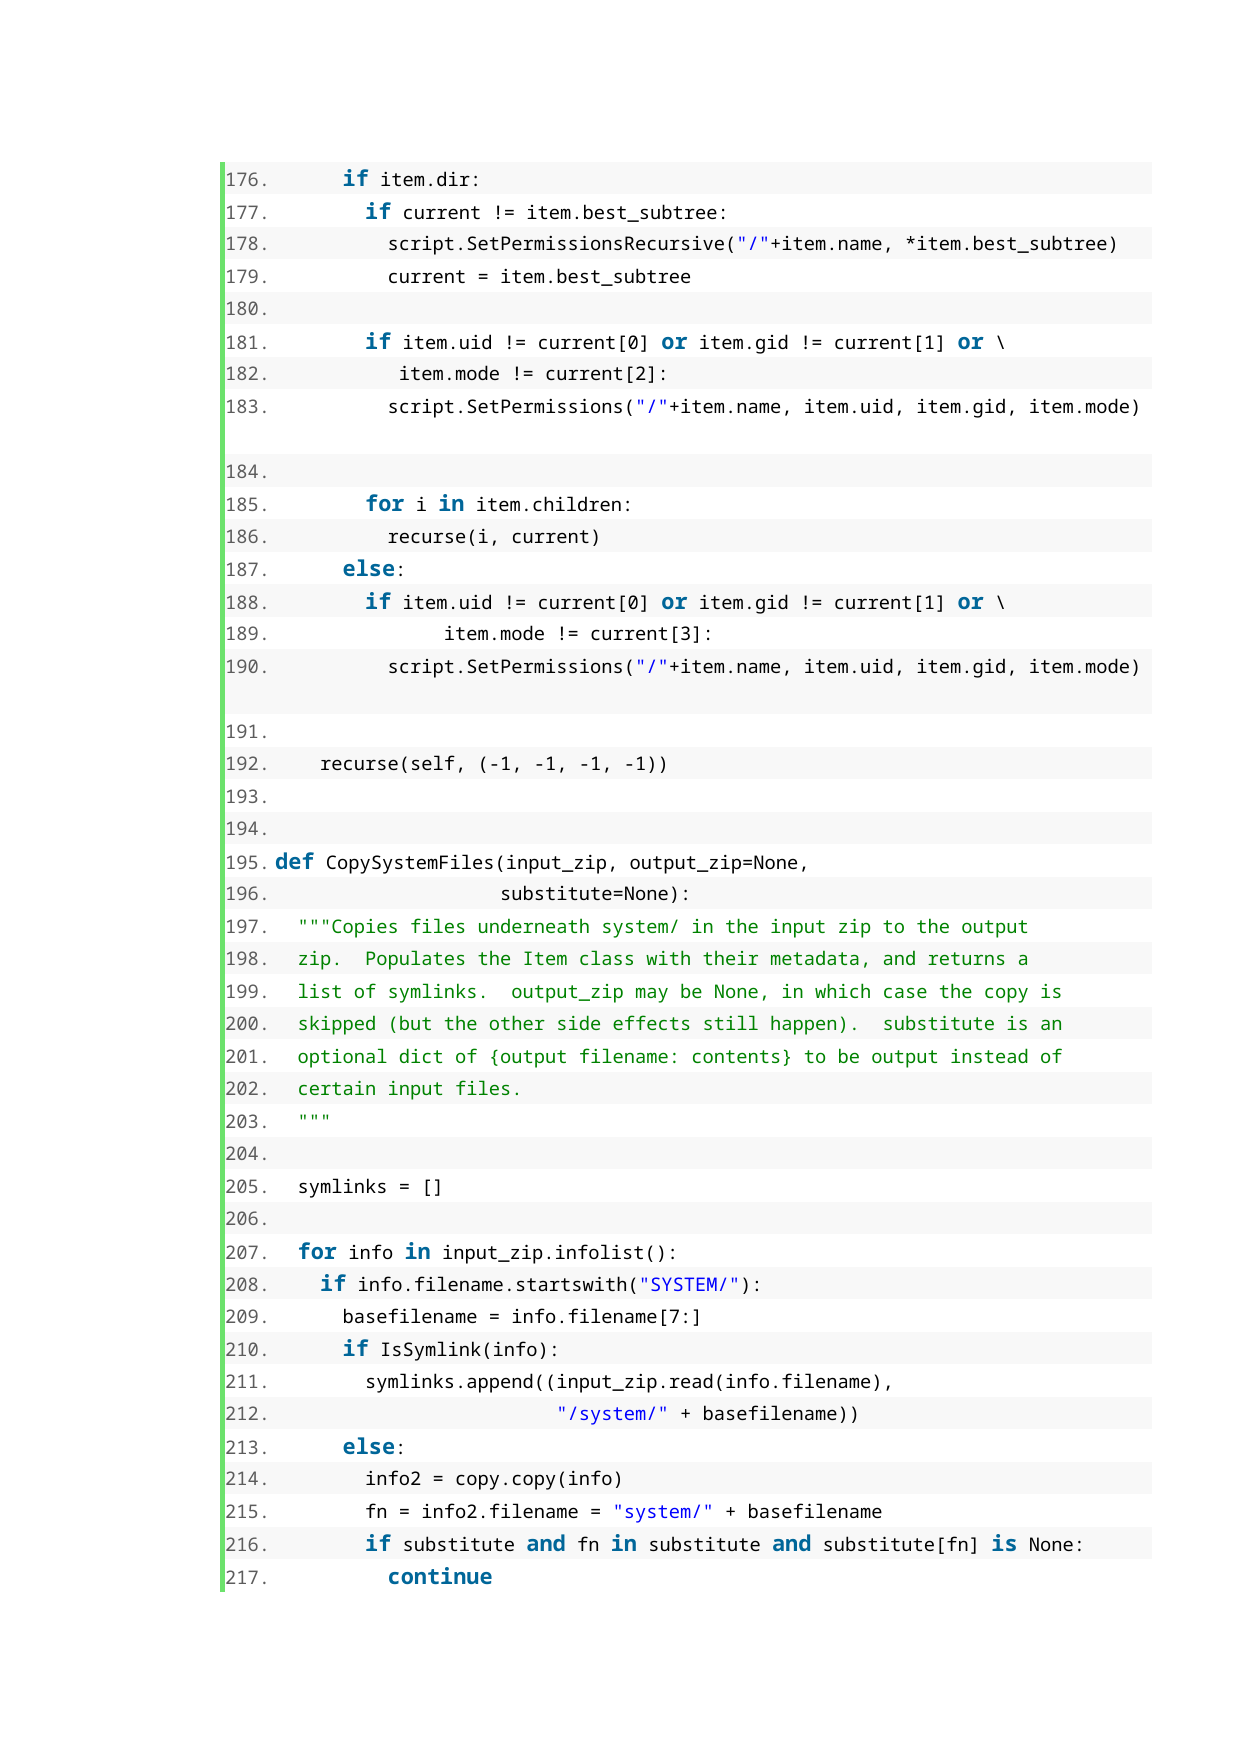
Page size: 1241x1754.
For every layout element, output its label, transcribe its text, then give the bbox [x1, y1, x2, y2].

list skipped (but the other side effects still happen). substitute is an [225, 1007, 1152, 1039]
list if item.uid != current[0] or item.gid != current[1] or \ [225, 324, 1152, 357]
list script.SetPermissions("/"+item.name, item.uid, item.gid, item.mode) [225, 389, 1152, 454]
list substitute=None): [225, 877, 1152, 909]
list else: [225, 1429, 1152, 1462]
list recurse(self, (-1, -1, -1, -1)) [225, 747, 1152, 779]
list "/system/" + basefilename)) [225, 1397, 1152, 1429]
list info2 = copy.copy(info) [225, 1462, 1152, 1494]
list basefilename = info.filename[7:] [225, 1299, 1152, 1332]
list zip. Populates the Item class with their metadata, and returns a [225, 942, 1152, 974]
list list of symlinks. output_zip may be None, in which case the copy is [225, 974, 1152, 1007]
list item.mode != current[3]: [225, 617, 1152, 649]
list if item.uid != current[0] or item.gid != current[1] or \ [225, 584, 1152, 617]
list optional dict of {output filename: contents} to be output instead of [225, 1039, 1152, 1072]
list if current != item.best_subtree: [225, 194, 1152, 227]
list continue [225, 1559, 1152, 1592]
list if substitute and fn in substitute and substitute[fn] is None: [225, 1527, 1152, 1559]
list symlinks.append((input_zip.read(info.filename), [225, 1364, 1152, 1397]
list script.SetPermissions("/"+item.name, item.uid, item.gid, item.mode) [225, 649, 1152, 714]
list """Copies files underneath system/ in the input zip to the output [225, 909, 1152, 942]
list current = item.best_subtree [225, 259, 1152, 292]
list recurse(i, current) [225, 519, 1152, 552]
list symlinks = [] [225, 1169, 1152, 1202]
list script.SetPermissionsRecursive("/"+item.name, *item.best_subtree) [225, 227, 1152, 259]
list fn = info2.filename = "system/" + basefilename [225, 1494, 1152, 1527]
list item.mode != current[2]: [225, 357, 1152, 389]
list if info.filename.startswith("SYSTEM/"): [225, 1267, 1152, 1299]
list certain input files. [225, 1072, 1152, 1104]
list else: [225, 552, 1152, 584]
list if item.dir: [225, 162, 1152, 194]
list def CopySystemFiles(input_zip, output_zip=None, [225, 844, 1152, 877]
list for i in item.children: [225, 487, 1152, 519]
list """ [225, 1104, 1152, 1137]
list for info in input_zip.infolist(): [225, 1234, 1152, 1267]
list if IsSymlink(info): [225, 1332, 1152, 1364]
